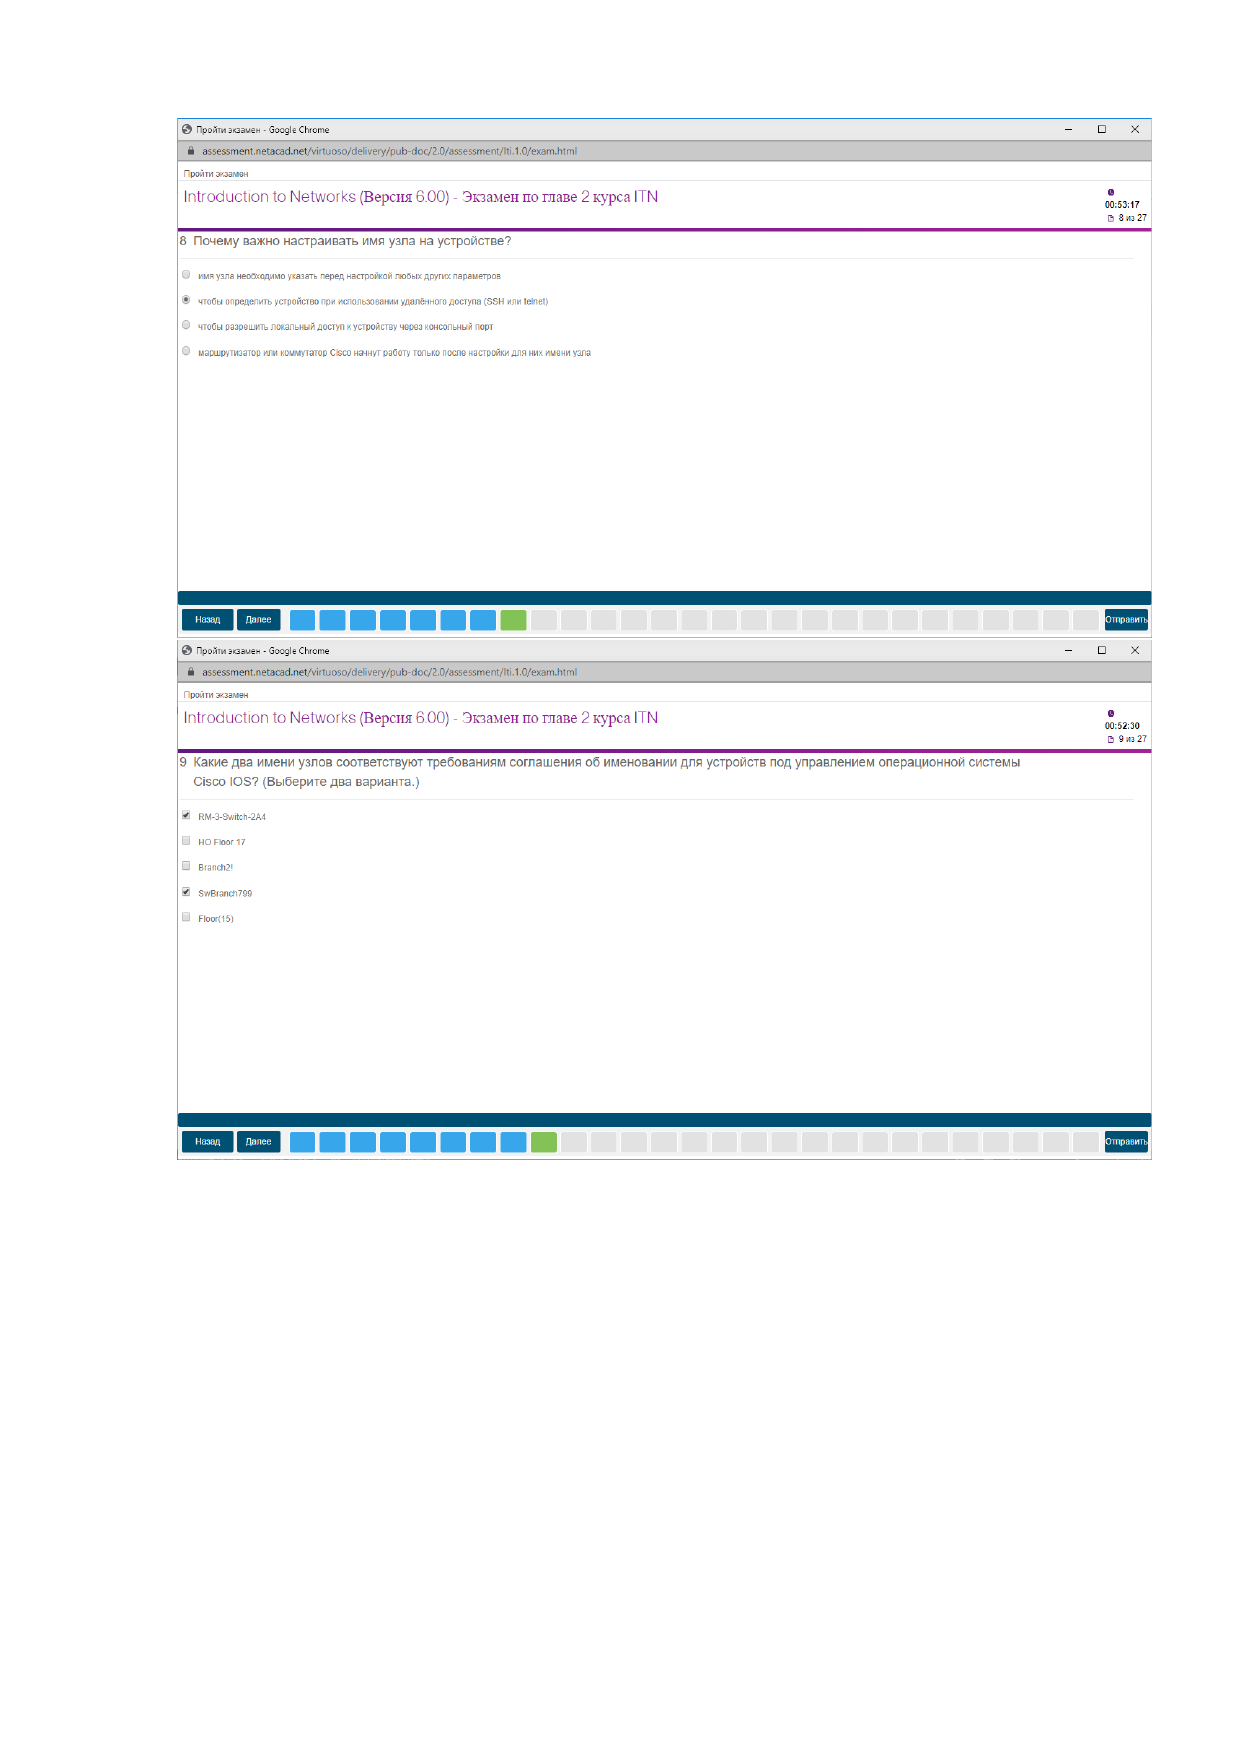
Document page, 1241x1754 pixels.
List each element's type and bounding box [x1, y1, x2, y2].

picture [177, 640, 1152, 1114]
picture [177, 604, 1152, 638]
picture [177, 1126, 1152, 1160]
picture [177, 118, 1152, 592]
